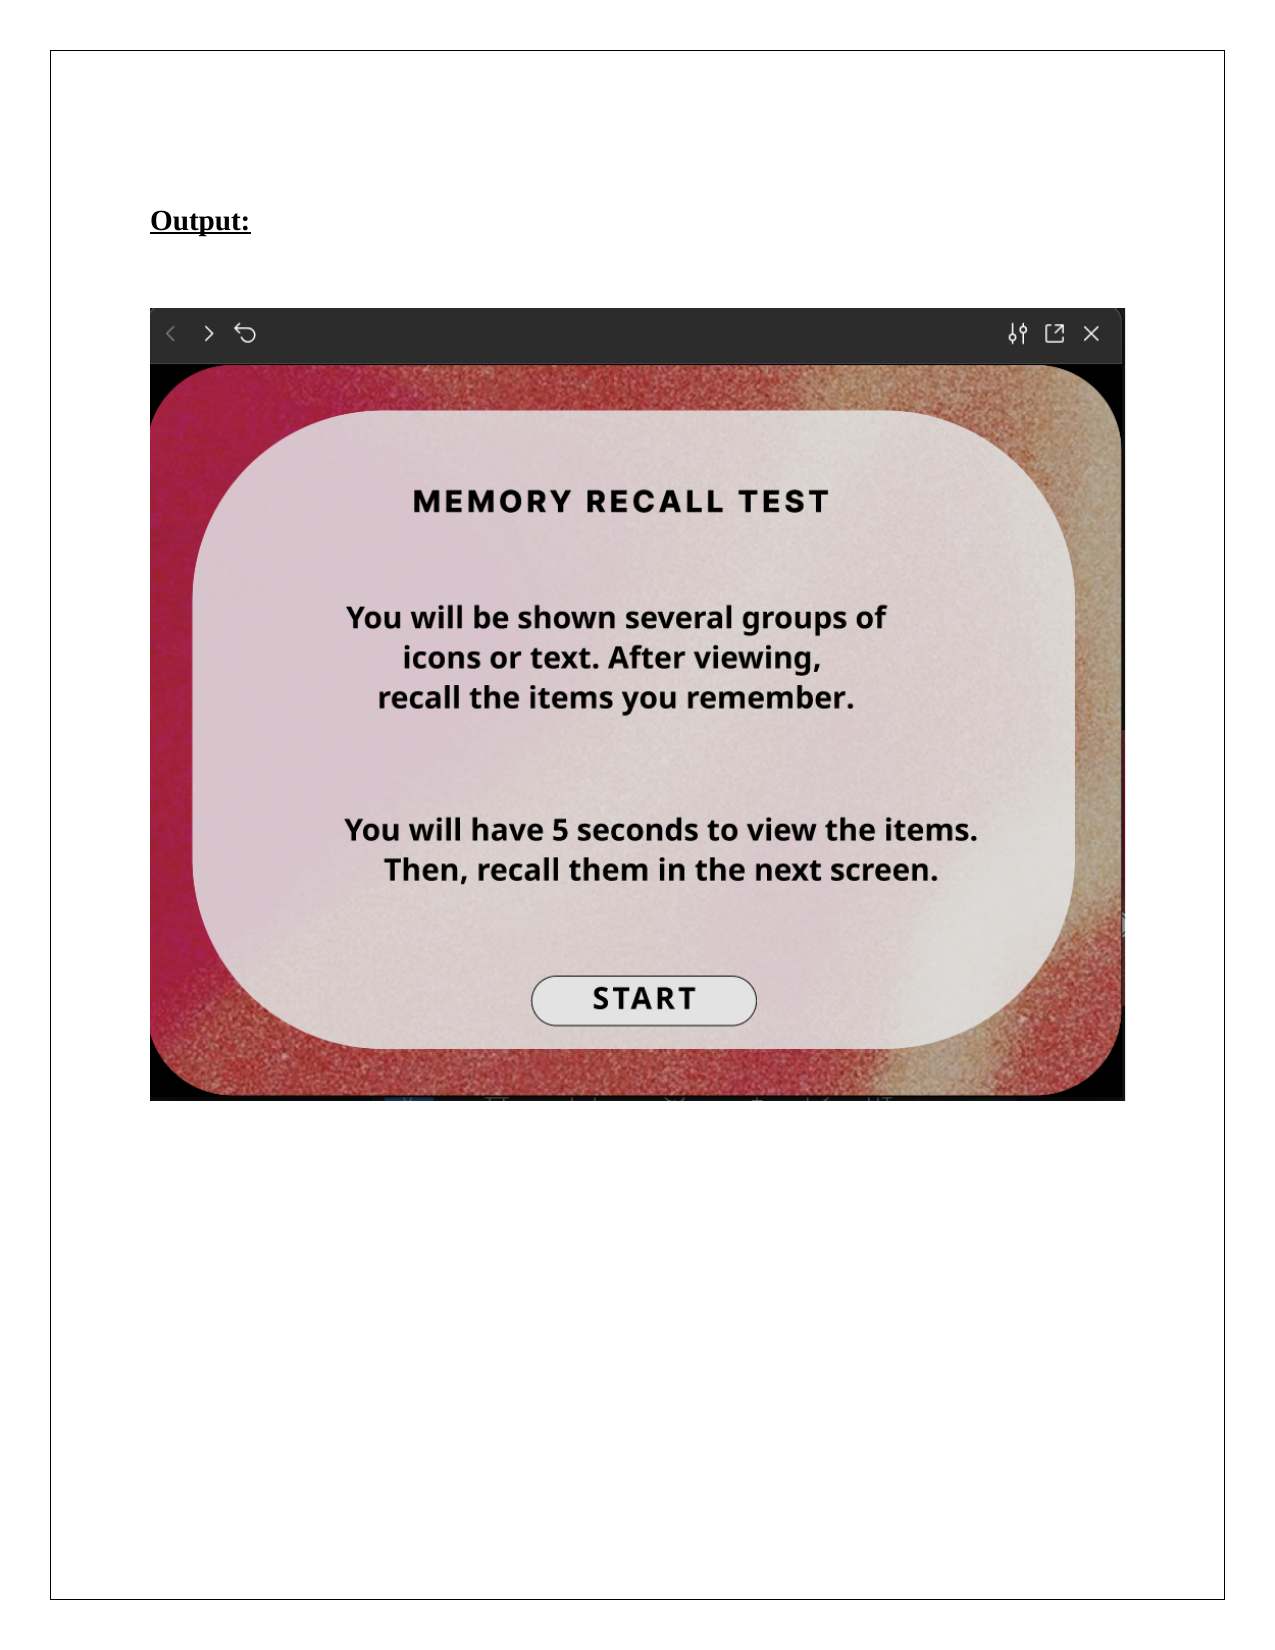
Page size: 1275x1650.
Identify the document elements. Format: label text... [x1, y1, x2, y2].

text Output: [150, 203, 1125, 236]
picture [150, 308, 1125, 1101]
